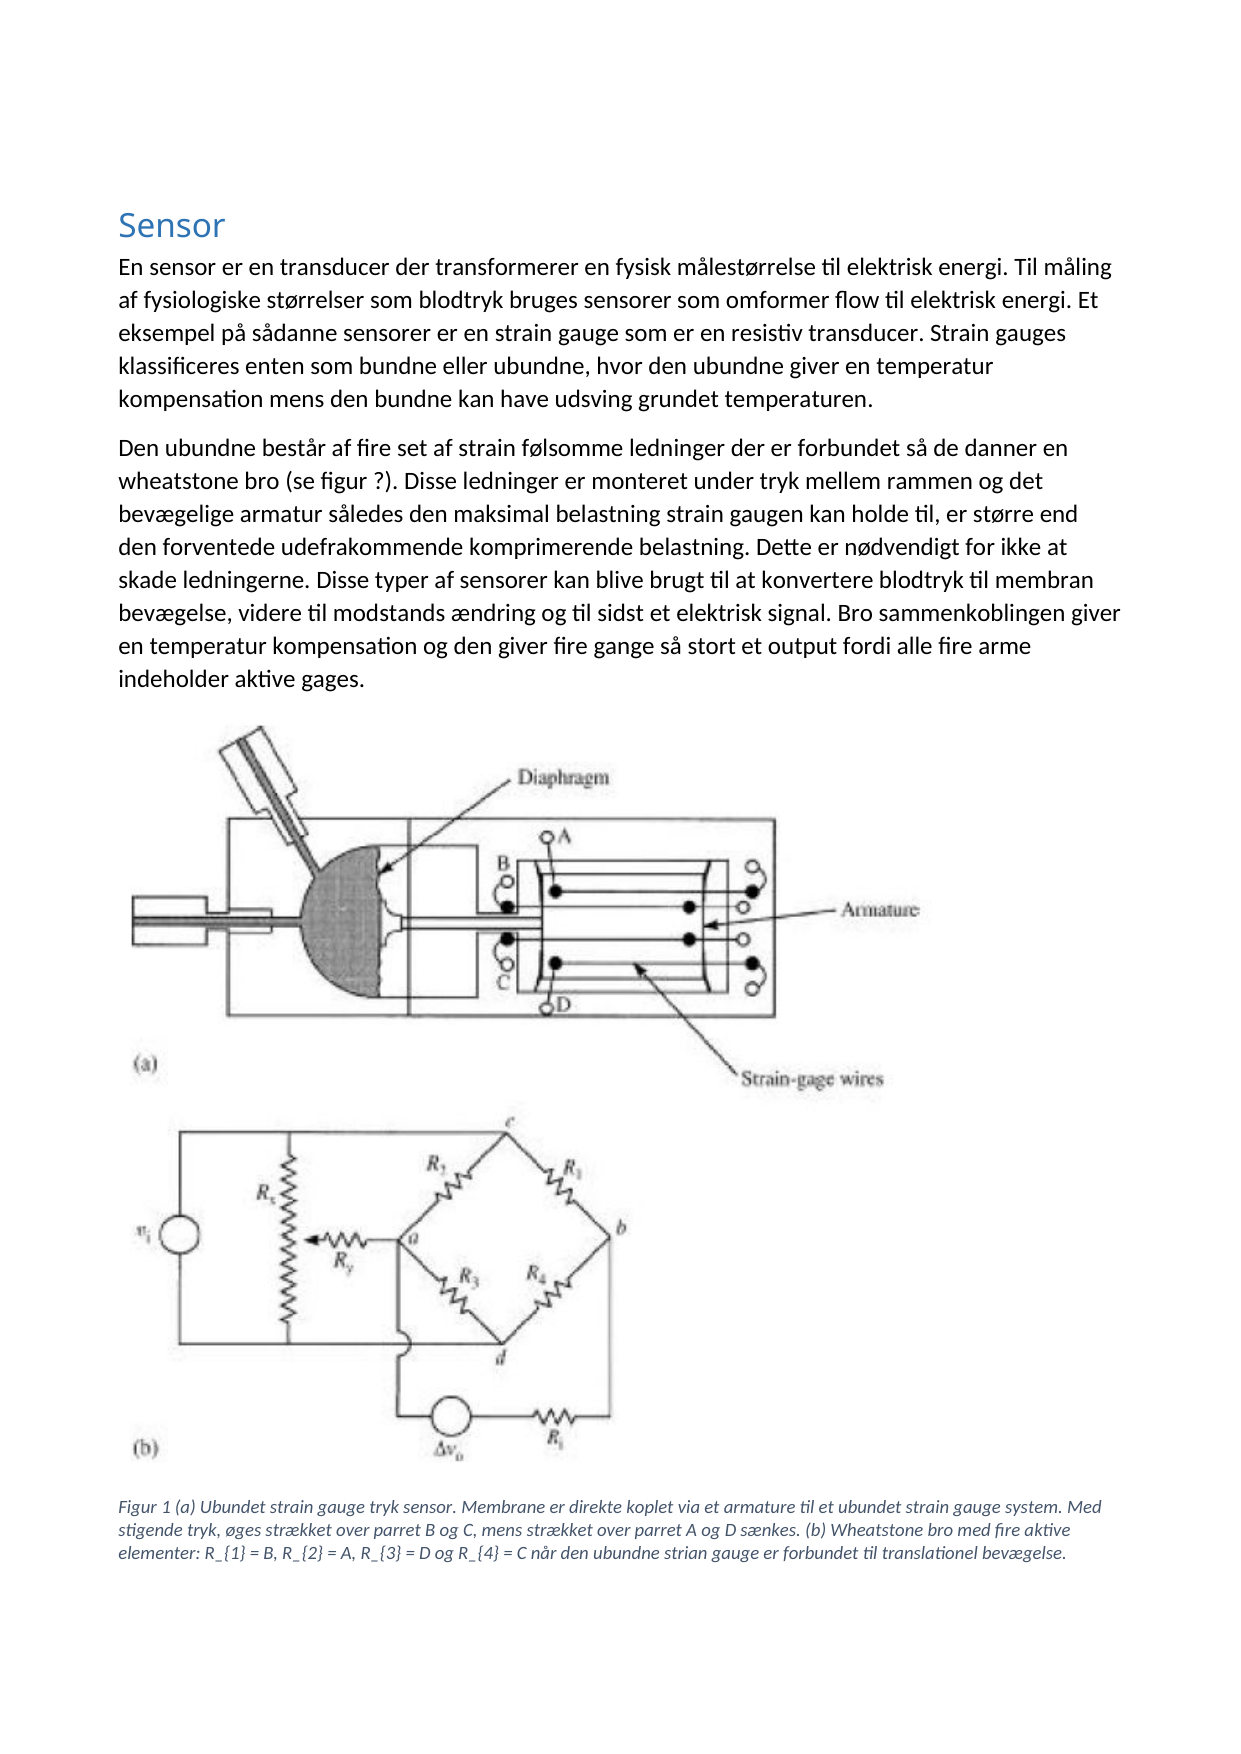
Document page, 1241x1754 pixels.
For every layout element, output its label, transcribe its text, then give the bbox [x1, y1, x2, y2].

text Den ubundne består af fire set af strain følsomme ledninger der er forbundet så de danner en wheatstone bro (se figur ?). Disse ledninger er monteret under tryk mellem rammen og det bevægelige armatur således den maksimal belastning strain gaugen kan holde til, er større end den forventede udefrakommende komprimerende belastning. Dette er nødvendigt for ikke at skade ledningerne. Disse typer af sensorer kan blive brugt til at konvertere blodtryk til membran bevægelse, videre til modstands ændring og til sidst et elektrisk signal. Bro sammenkoblingen giver en temperatur kompensation og den giver fire gange så stort et output fordi alle fire arme indeholder aktive gages. [118, 432, 1122, 693]
text En sensor er en transducer der transformerer en fysisk målestørrelse til elektrisk energi. Til måling af fysiologiske størrelser som blodtryk bruges sensorer som omformer flow til elektrisk energi. Et eksempel på sådanne sensorer er en strain gauge som er en resistiv transducer. Strain gauges klassificeres enten som bundne eller ubundne, hvor den ubundne giver en temperatur kompensation mens den bundne kan have udsving grundet temperaturen. [118, 251, 1122, 413]
subtitle Sensor [118, 202, 1122, 248]
picture [118, 712, 942, 1477]
